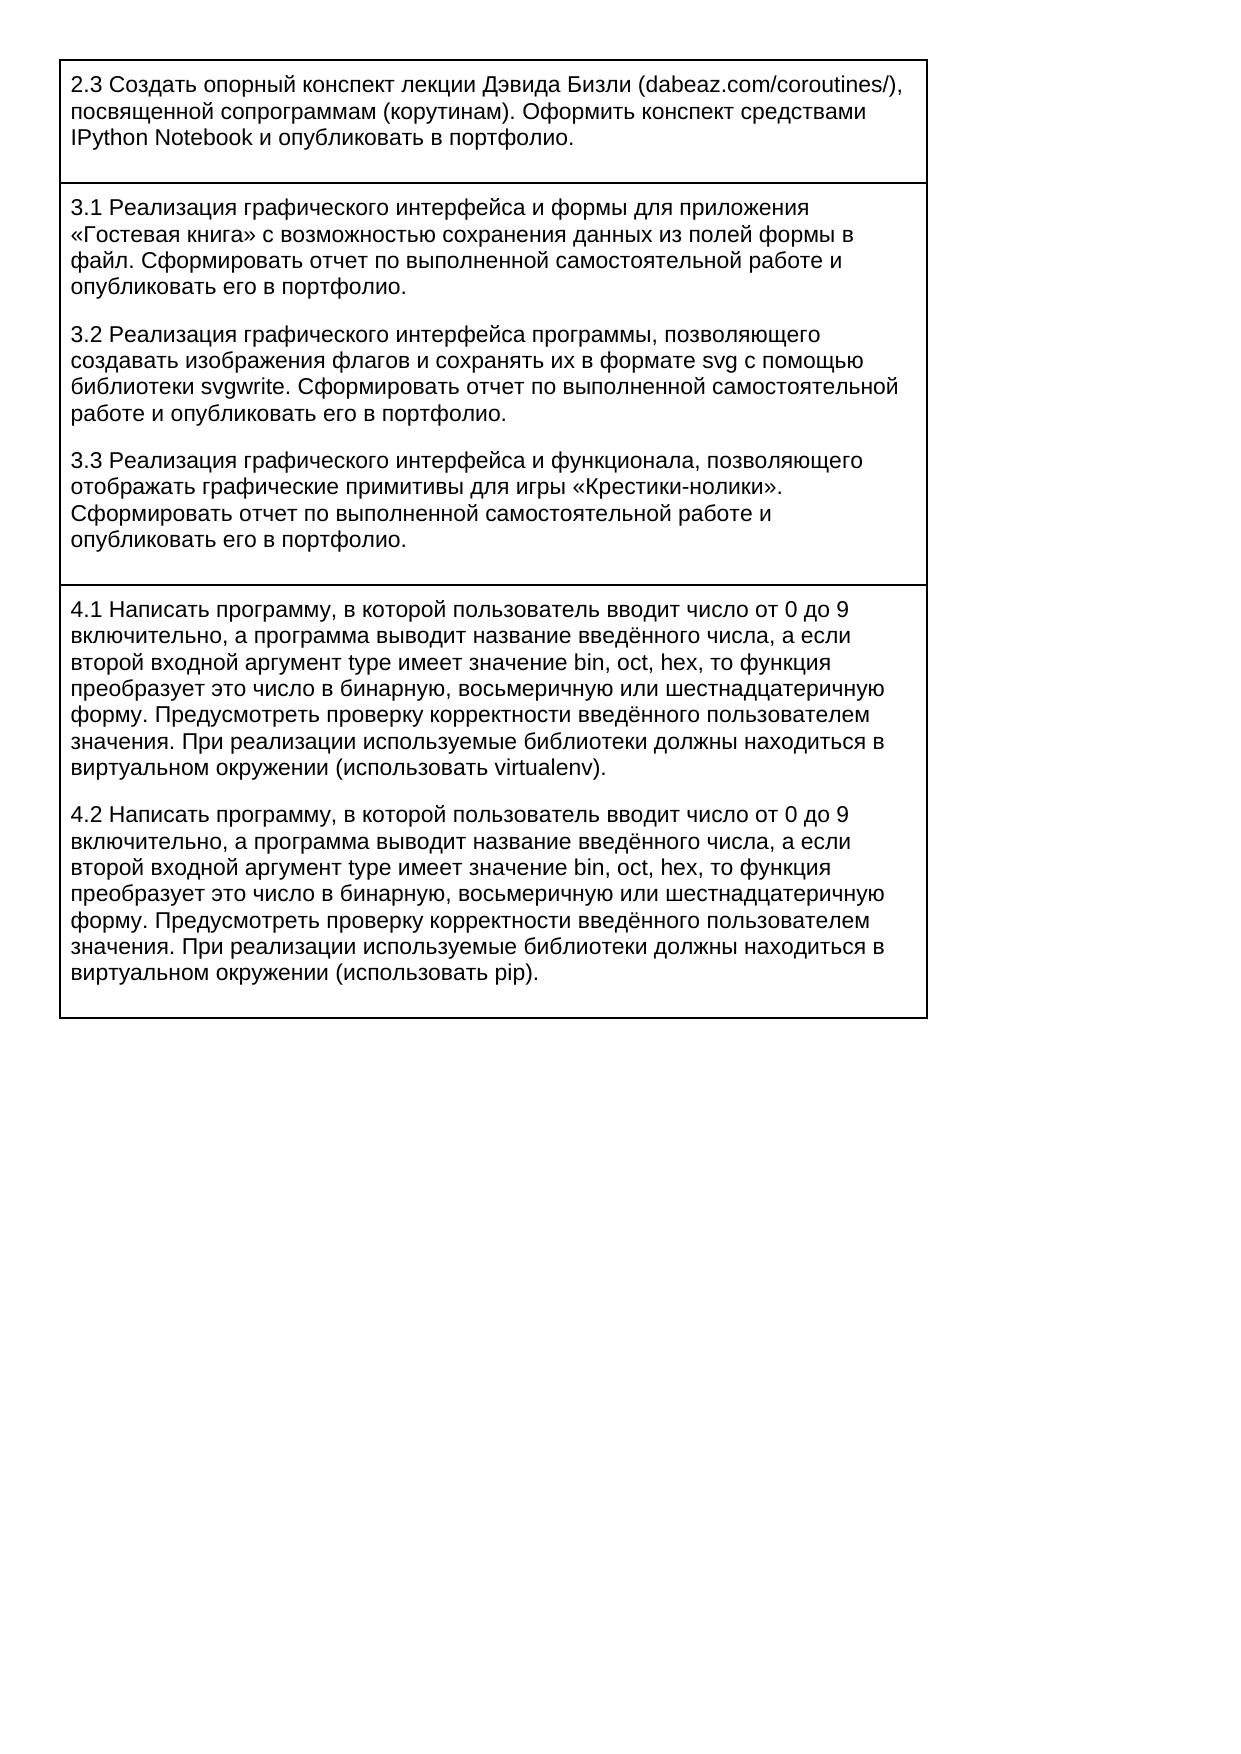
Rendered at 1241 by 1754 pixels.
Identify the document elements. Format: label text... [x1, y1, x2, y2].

table_cell 4.1 Написать программу, в которой пользователь вводит число от 0 до 9 включительно, а программа выводит название введённого числа, а если второй входной аргумент type имеет значение bin, oct, hex, то функция преобразует это число в бинарную, восьмеричную или шестнадцатеричную форму. Предусмотреть проверку корректности введённого пользователем значения. При реализации используемые библиотеки должны находиться в виртуальном окружении (использовать virtualenv). 4.2 Написать программу, в которой пользователь вводит число от 0 до 9 включительно, а программа выводит название введённого числа, а если второй входной аргумент type имеет значение bin, oct, hex, то функция преобразует это число в бинарную, восьмеричную или шестнадцатеричную форму. Предусмотреть проверку корректности введённого пользователем значения. При реализации используемые библиотеки должны находиться в виртуальном окружении (использовать pip). [61, 586, 926, 1017]
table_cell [61, 61, 926, 182]
table_cell 3.1 Реализация графического интерфейса и формы для приложения «Гостевая книга» с возможностью сохранения данных из полей формы в файл. Сформировать отчет по выполненной самостоятельной работе и опубликовать его в портфолио. 3.2 Реализация графического интерфейса программы, позволяющего создавать изображения флагов и сохранять их в формате svg с помощью библиотеки svgwrite. Сформировать отчет по выполненной самостоятельной работе и опубликовать его в портфолио. 3.3 Реализация графического интерфейса и функционала, позволяющего отображать графические примитивы для игры «Крестики-нолики». Сформировать отчет по выполненной самостоятельной работе и опубликовать его в портфолио. [61, 184, 926, 583]
